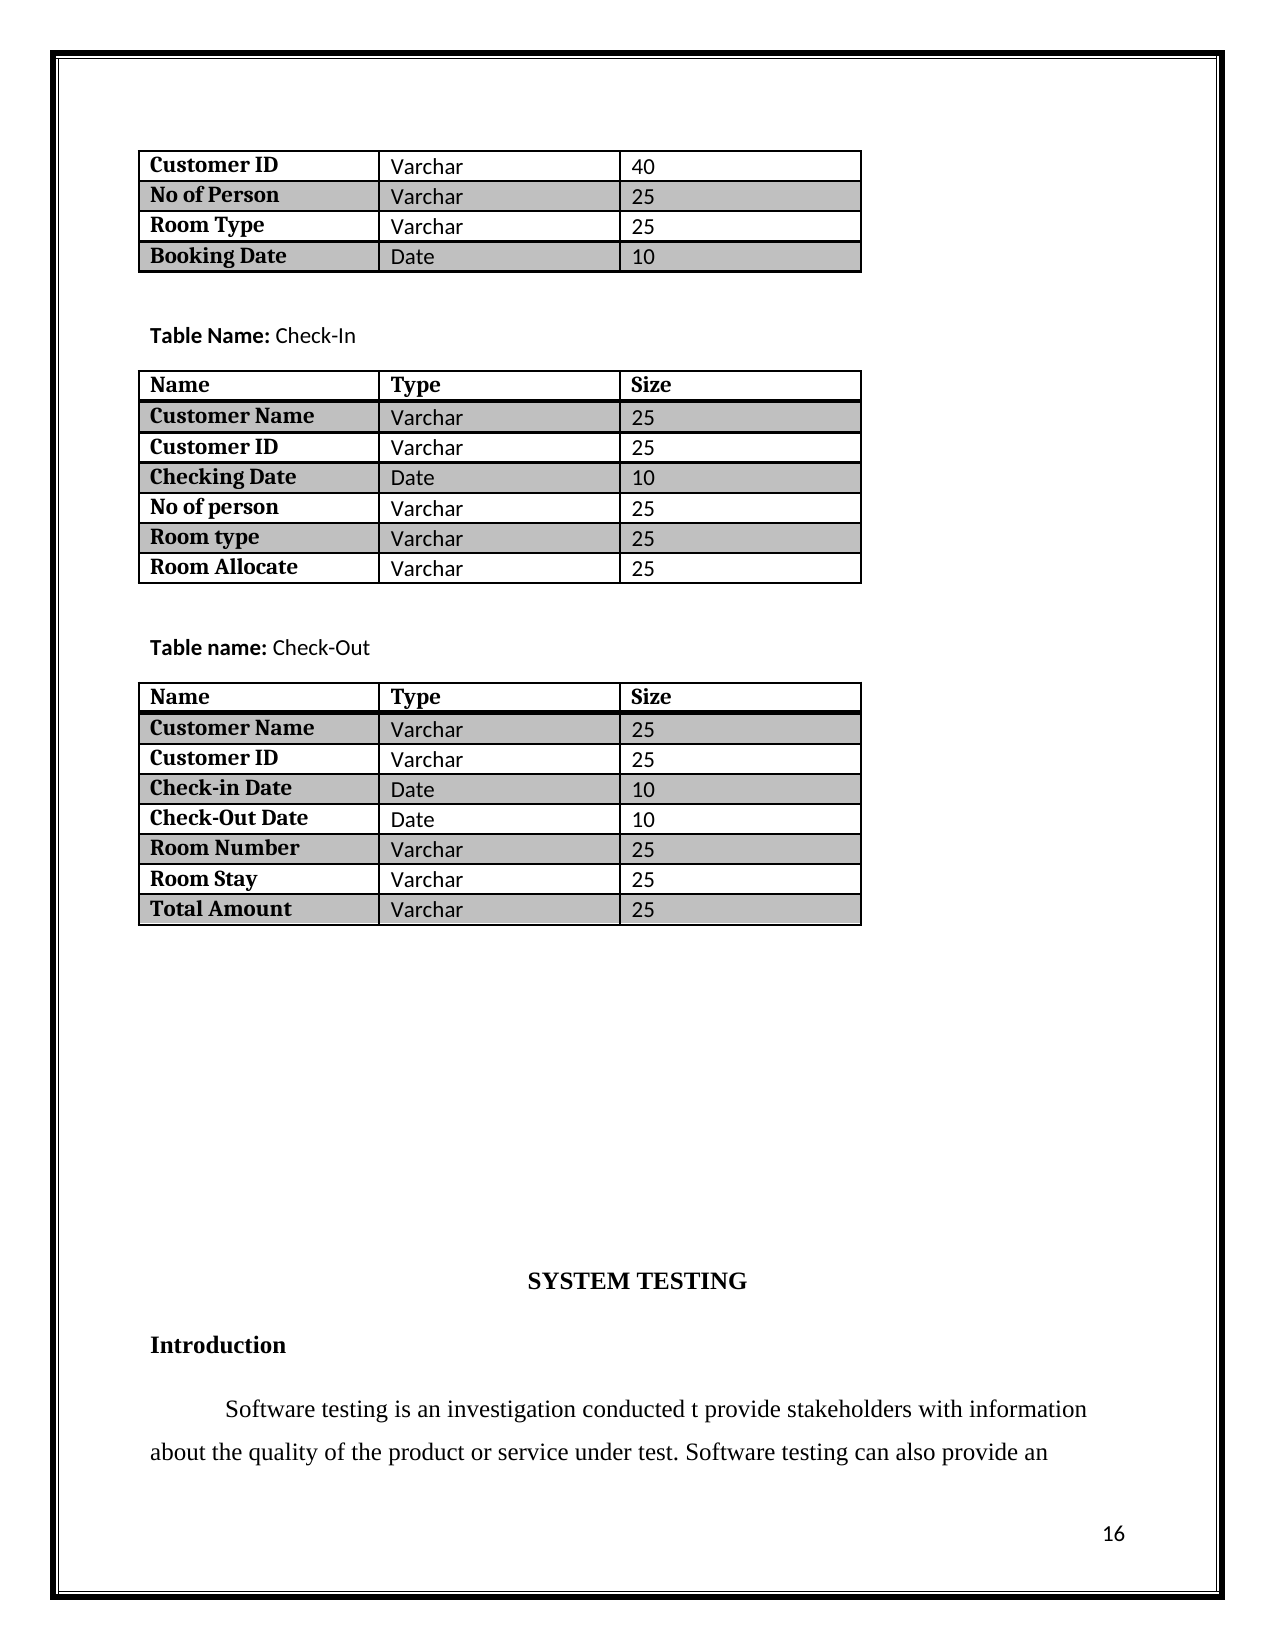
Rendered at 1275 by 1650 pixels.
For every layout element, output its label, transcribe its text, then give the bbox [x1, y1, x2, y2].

table_cell 25 [621, 494, 860, 522]
text Table name: Check-Out [150, 633, 1125, 661]
table_cell Varchar [380, 524, 619, 552]
table_header Size [621, 372, 860, 399]
table_cell Room Stay [140, 865, 378, 893]
table_cell 25 [621, 715, 860, 743]
table_cell Total Amount [140, 895, 378, 923]
table_cell Room Allocate [140, 554, 378, 582]
table_cell Date [380, 805, 619, 833]
table_cell Varchar [380, 182, 619, 210]
table_cell 40 [621, 152, 860, 180]
table_cell 25 [621, 745, 860, 773]
text Introduction [150, 1330, 1125, 1359]
table_cell Customer ID [140, 745, 378, 773]
table_cell Date [380, 775, 619, 803]
table_cell 25 [621, 895, 860, 923]
table_cell 25 [621, 865, 860, 893]
table_cell Varchar [380, 895, 619, 923]
table_cell 25 [621, 524, 860, 552]
table_cell Room Number [140, 835, 378, 863]
table_cell Varchar [380, 403, 619, 431]
table_cell Room type [140, 524, 378, 552]
table_cell Varchar [380, 865, 619, 893]
table_cell Varchar [380, 745, 619, 773]
table_header Size [621, 684, 860, 710]
table_cell Room Type [140, 212, 378, 240]
table_cell 25 [621, 835, 860, 863]
table_cell Customer Name [140, 715, 378, 743]
text SYSTEM TESTING [150, 1266, 1125, 1295]
table_cell Check-in Date [140, 775, 378, 803]
table_cell No of person [140, 494, 378, 522]
table_header Name [140, 372, 378, 399]
table_header Type [380, 372, 619, 399]
table_cell 10 [621, 805, 860, 833]
table_cell 25 [621, 182, 860, 210]
table_cell Varchar [380, 554, 619, 582]
table_cell Varchar [380, 835, 619, 863]
table_cell 25 [621, 434, 860, 461]
table_cell 25 [621, 554, 860, 582]
table_header Type [380, 684, 619, 710]
table_cell No of Person [140, 182, 378, 210]
table_cell Varchar [380, 212, 619, 240]
table_cell Customer ID [140, 434, 378, 461]
table_cell Date [380, 243, 619, 270]
table_cell Date [380, 464, 619, 492]
table_cell Customer ID [140, 152, 378, 180]
table_cell 10 [621, 243, 860, 270]
table_cell Varchar [380, 494, 619, 522]
table_cell 10 [621, 464, 860, 492]
table_cell Varchar [380, 434, 619, 461]
table_cell Booking Date [140, 243, 378, 270]
table_cell 25 [621, 403, 860, 431]
table_cell Varchar [380, 152, 619, 180]
table_header Name [140, 684, 378, 710]
table_cell Varchar [380, 715, 619, 743]
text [150, 1394, 1125, 1466]
table_cell 10 [621, 775, 860, 803]
table_cell 25 [621, 212, 860, 240]
table_cell Checking Date [140, 464, 378, 492]
table_cell Check-Out Date [140, 805, 378, 833]
table_cell Customer Name [140, 403, 378, 431]
text Table Name: Check-In [150, 321, 1125, 349]
